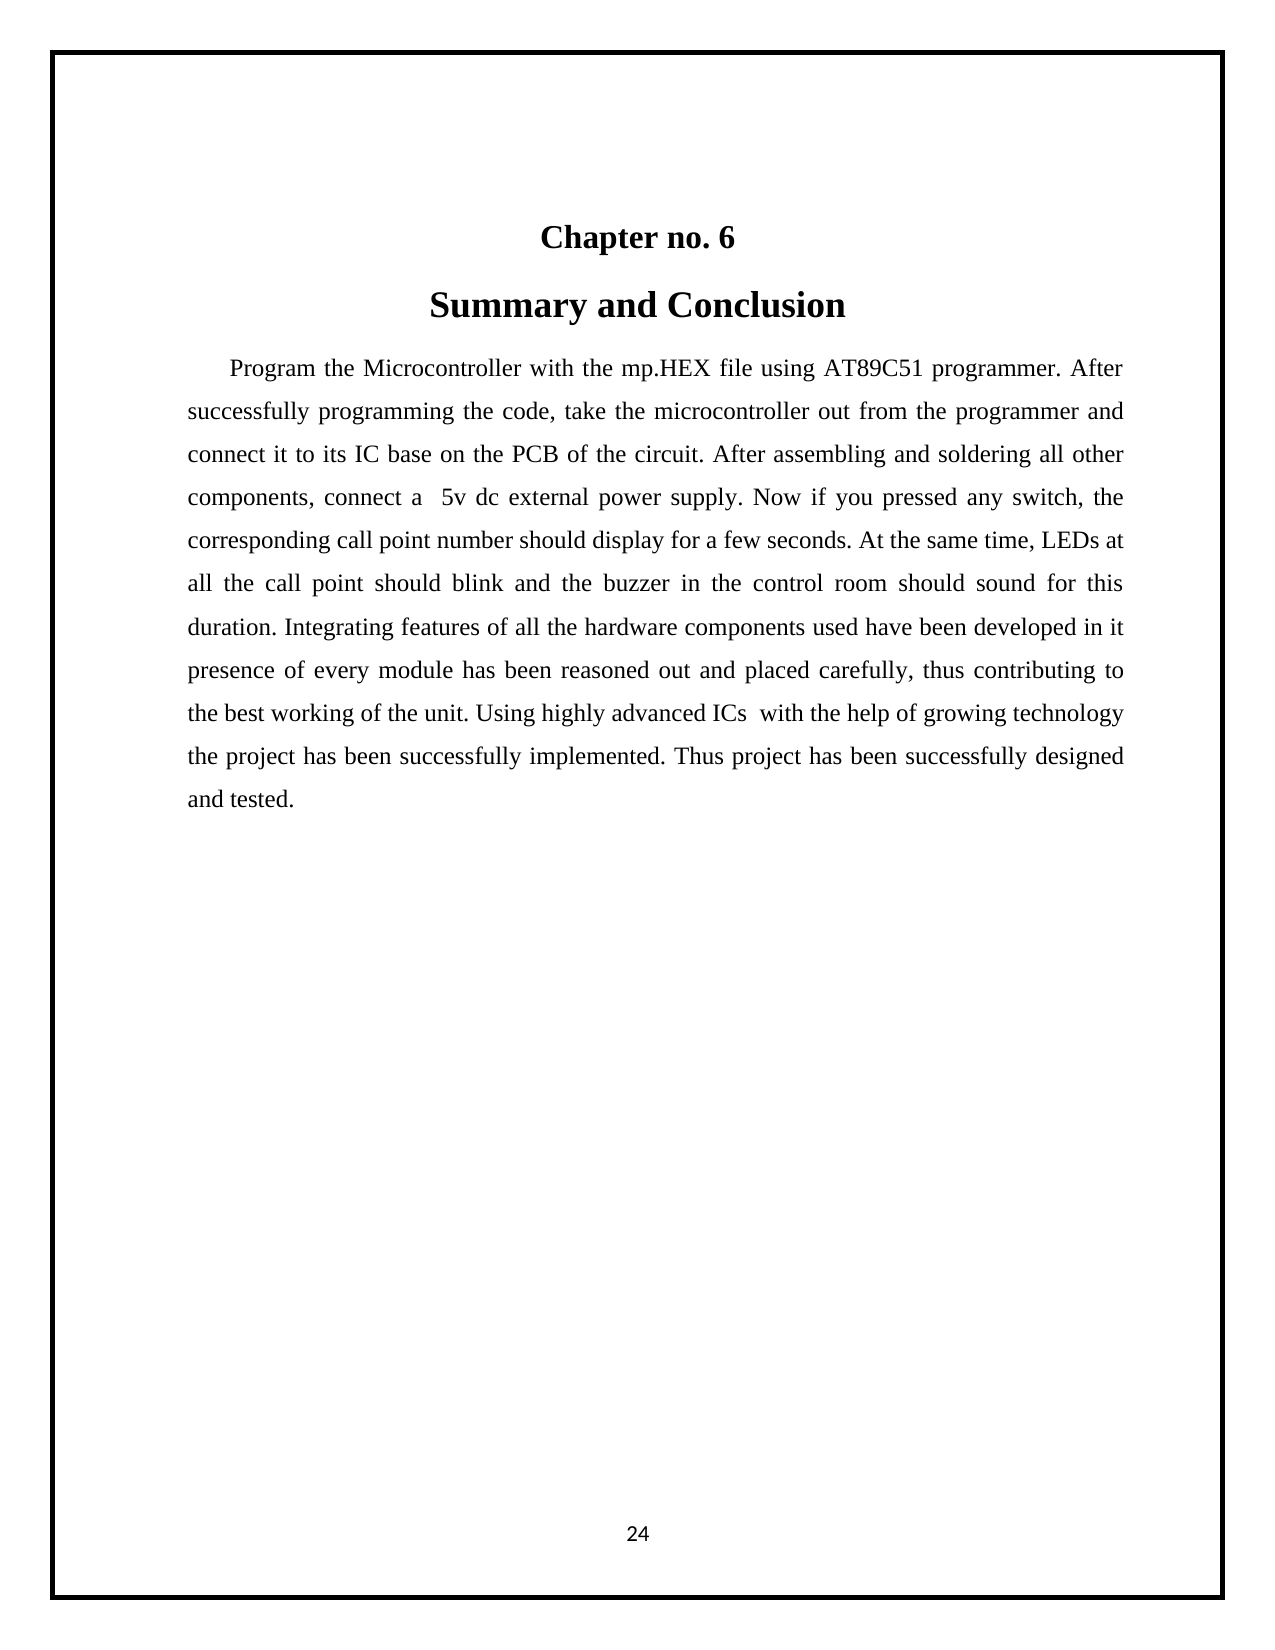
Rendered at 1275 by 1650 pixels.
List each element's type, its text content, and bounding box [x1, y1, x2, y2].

list Program the Microcontroller with the mp.HEX file using AT89C51 programmer. After successfully programming the code, take the microcontroller out from the programmer and connect it to its IC base on the PCB of the circuit. After assembling and soldering all other components, connect a 5v dc external power supply. Now if you pressed any switch, the corresponding call point number should display for a few seconds. At the same time, LEDs at all the call point should blink and the buzzer in the control room should sound for this duration. Integrating features of all the hardware components used have been developed in it presence of every module has been reasoned out and placed carefully, thus contributing to the best working of the unit. Using highly advanced ICs with the help of growing technology the project has been successfully implemented. Thus project has been successfully designed and tested. [187, 353, 1125, 813]
text Summary and Conclusion [150, 282, 1125, 326]
text Chapter no. 6 [150, 218, 1125, 256]
